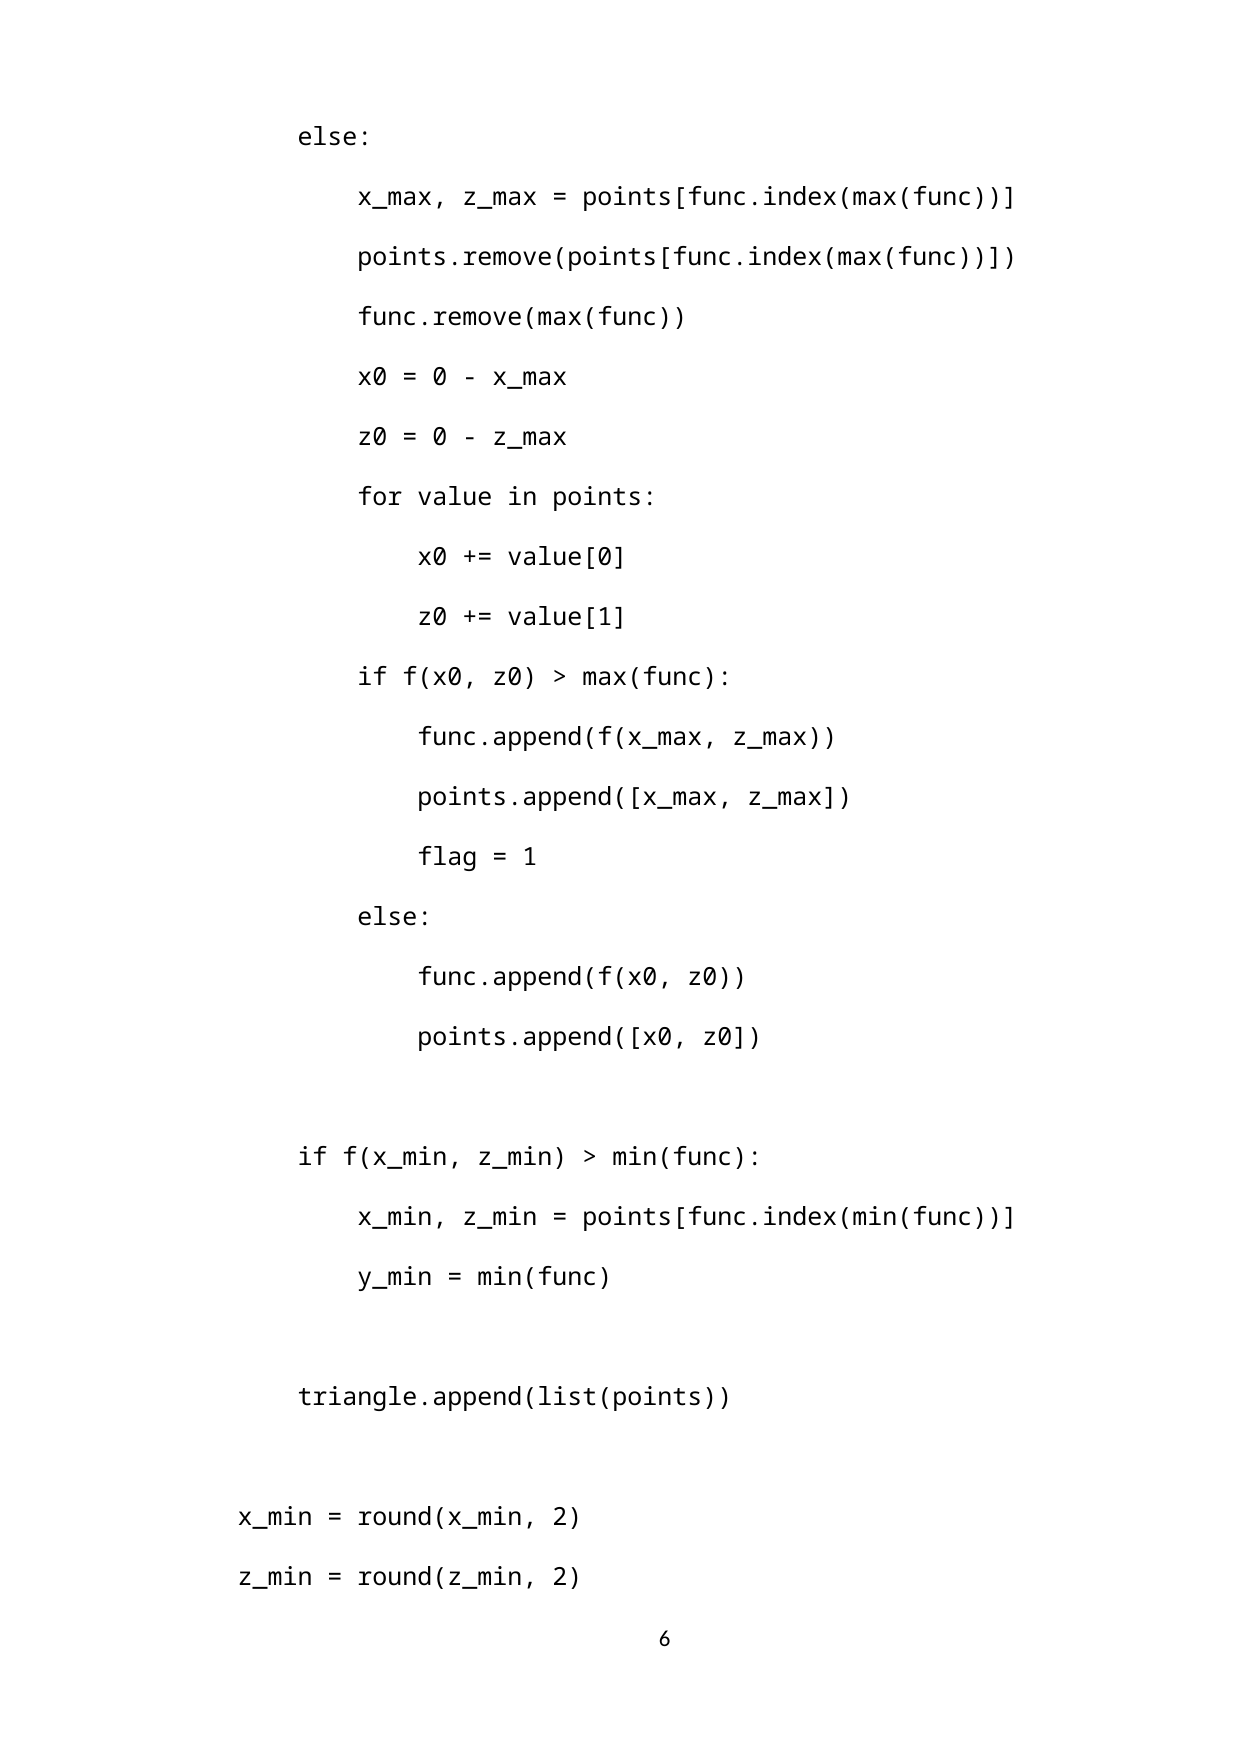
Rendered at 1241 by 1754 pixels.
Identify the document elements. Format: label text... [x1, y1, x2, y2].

text triangle.append(list(points)) [177, 1378, 1152, 1412]
text z0 = 0 - z_max [177, 418, 1152, 452]
text x_min, z_min = points[func.index(min(func))] [177, 1198, 1152, 1232]
text else: [177, 898, 1152, 932]
text x0 = 0 - x_max [177, 358, 1152, 392]
text func.append(f(x0, z0)) [177, 958, 1152, 992]
text z0 += value[1] [177, 598, 1152, 632]
text y_min = min(func) [177, 1258, 1152, 1292]
text x0 += value[0] [177, 538, 1152, 572]
text x_max, z_max = points[func.index(max(func))] [177, 178, 1152, 212]
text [177, 238, 1152, 272]
text points.append([x0, z0]) [177, 1018, 1152, 1052]
text for value in points: [177, 478, 1152, 512]
text flag = 1 [177, 838, 1152, 872]
text points.append([x_max, z_max]) [177, 778, 1152, 812]
text if f(x0, z0) > max(func): [177, 658, 1152, 692]
text z_min = round(z_min, 2) [177, 1558, 1152, 1592]
text else: [177, 118, 1152, 152]
text func.append(f(x_max, z_max)) [177, 718, 1152, 752]
text if f(x_min, z_min) > min(func): [177, 1138, 1152, 1172]
text x_min = round(x_min, 2) [177, 1498, 1152, 1532]
text func.remove(max(func)) [177, 298, 1152, 332]
